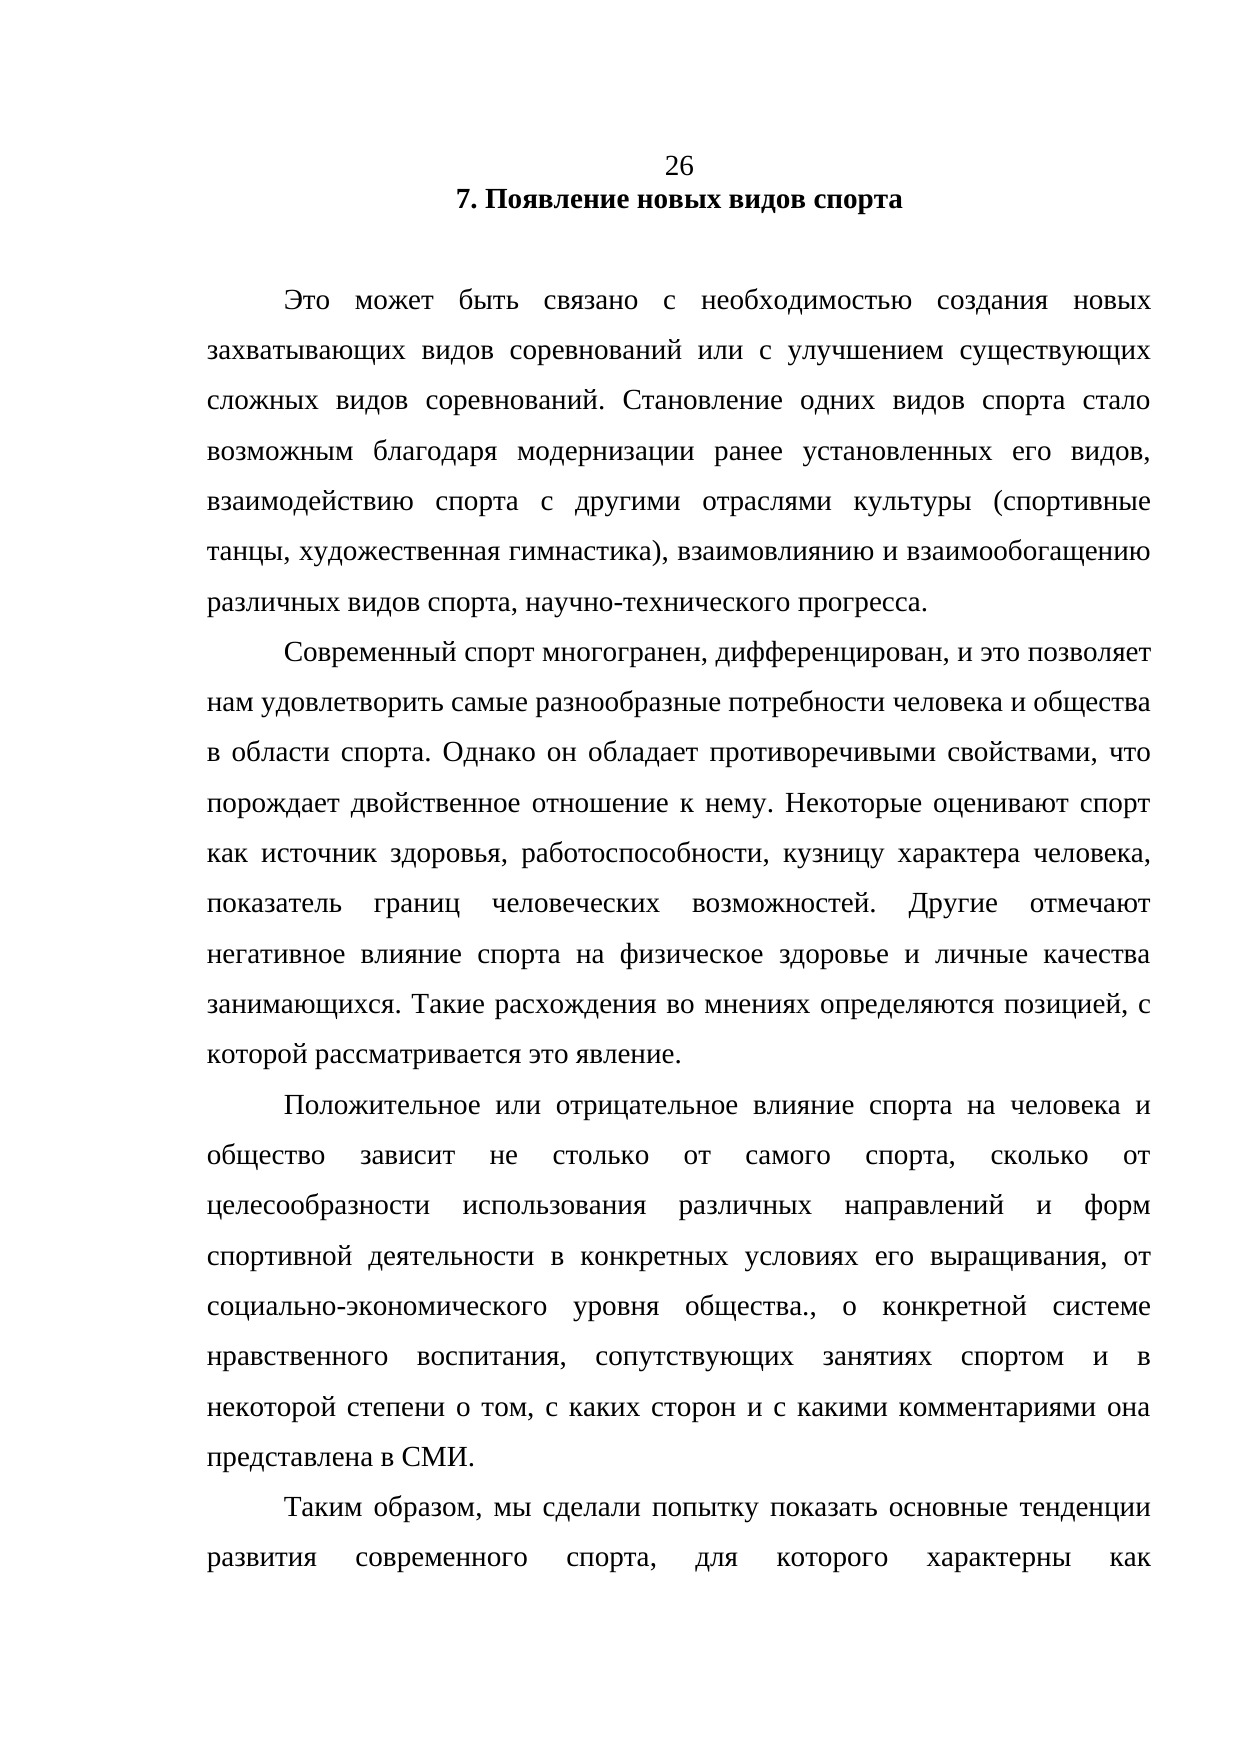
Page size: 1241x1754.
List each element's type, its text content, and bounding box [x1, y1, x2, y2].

subtitle 7. Появление новых видов спорта [207, 181, 1152, 215]
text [207, 1489, 1152, 1573]
text Положительное или отрицательное влияние спорта на человека и общество зависит не столько от самого спорта, сколько от целесообразности использования различных направлений и форм спортивной деятельности в конкретных условиях его выращивания, от социально-экономического уровня общества., о конкретной системе нравственного воспитания, сопутствующих занятиях спортом и в некоторой степени о том, с каких сторон и с какими комментариями она представлена в СМИ. [207, 1087, 1152, 1472]
text Современный спорт многогранен, дифференцирован, и это позволяет нам удовлетворить самые разнообразные потребности человека и общества в области спорта. Однако он обладает противоречивыми свойствами, что порождает двойственное отношение к нему. Некоторые оценивают спорт как источник здоровья, работоспособности, кузницу характера человека, показатель границ человеческих возможностей. Другие отмечают негативное влияние спорта на физическое здоровье и личные качества занимающихся. Такие расхождения во мнениях определяются позицией, с которой рассматривается это явление. [207, 634, 1152, 1070]
text Это может быть связано с необходимостью создания новых захватывающих видов соревнований или с улучшением существующих сложных видов соревнований. Становление одних видов спорта стало возможным благодаря модернизации ранее установленных его видов, взаимодействию спорта с другими отраслями культуры (спортивные танцы, художественная гимнастика), взаимовлиянию и взаимообогащению различных видов спорта, научно-технического прогресса. [207, 282, 1152, 617]
